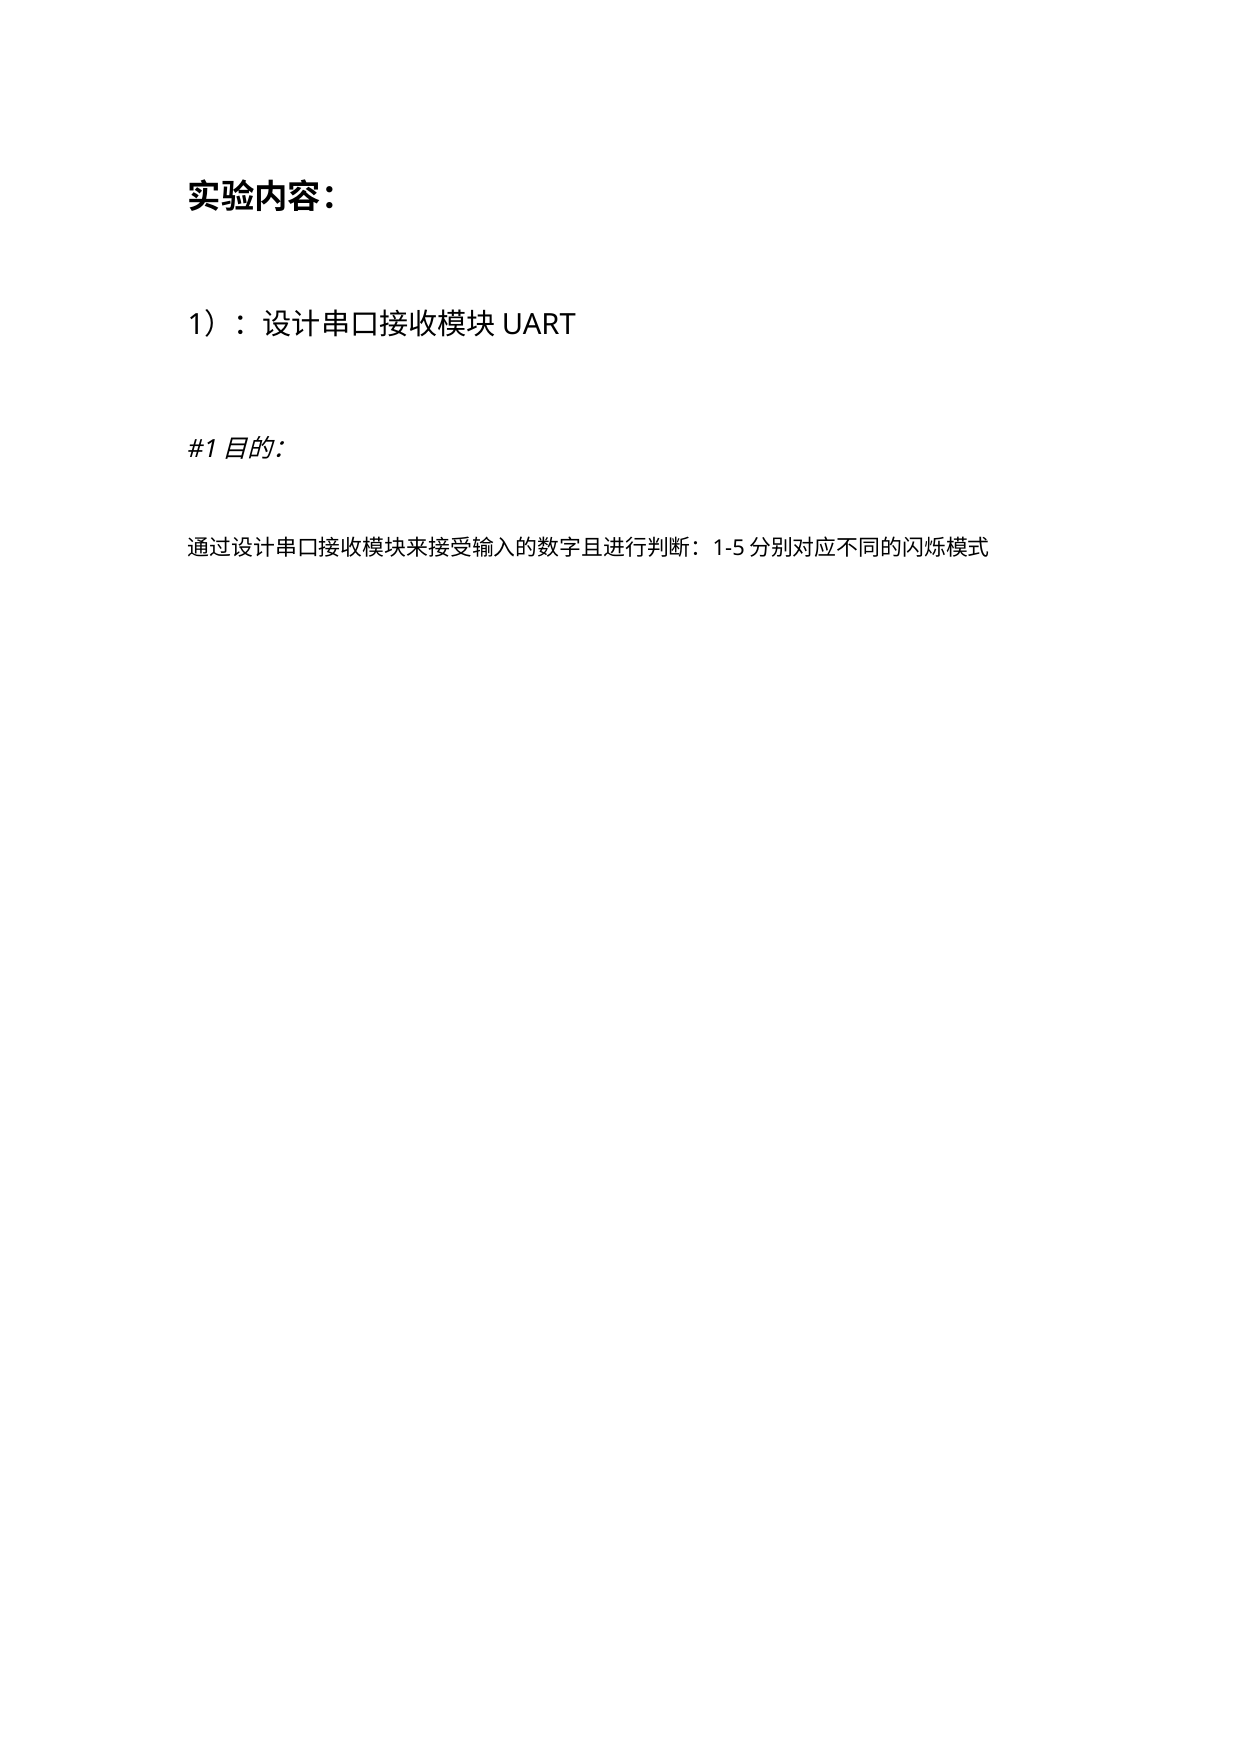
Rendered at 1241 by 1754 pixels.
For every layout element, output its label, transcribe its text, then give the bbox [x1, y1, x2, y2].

subtitle 实验内容： [187, 162, 1053, 227]
text 通过设计串口接收模块来接受输入的数字且进行判断：1-5分别对应不同的闪烁模式 [187, 530, 1053, 562]
subtitle 1）：设计串口接收模块UART [187, 289, 1053, 354]
subtitle #1目的： [187, 414, 1053, 479]
